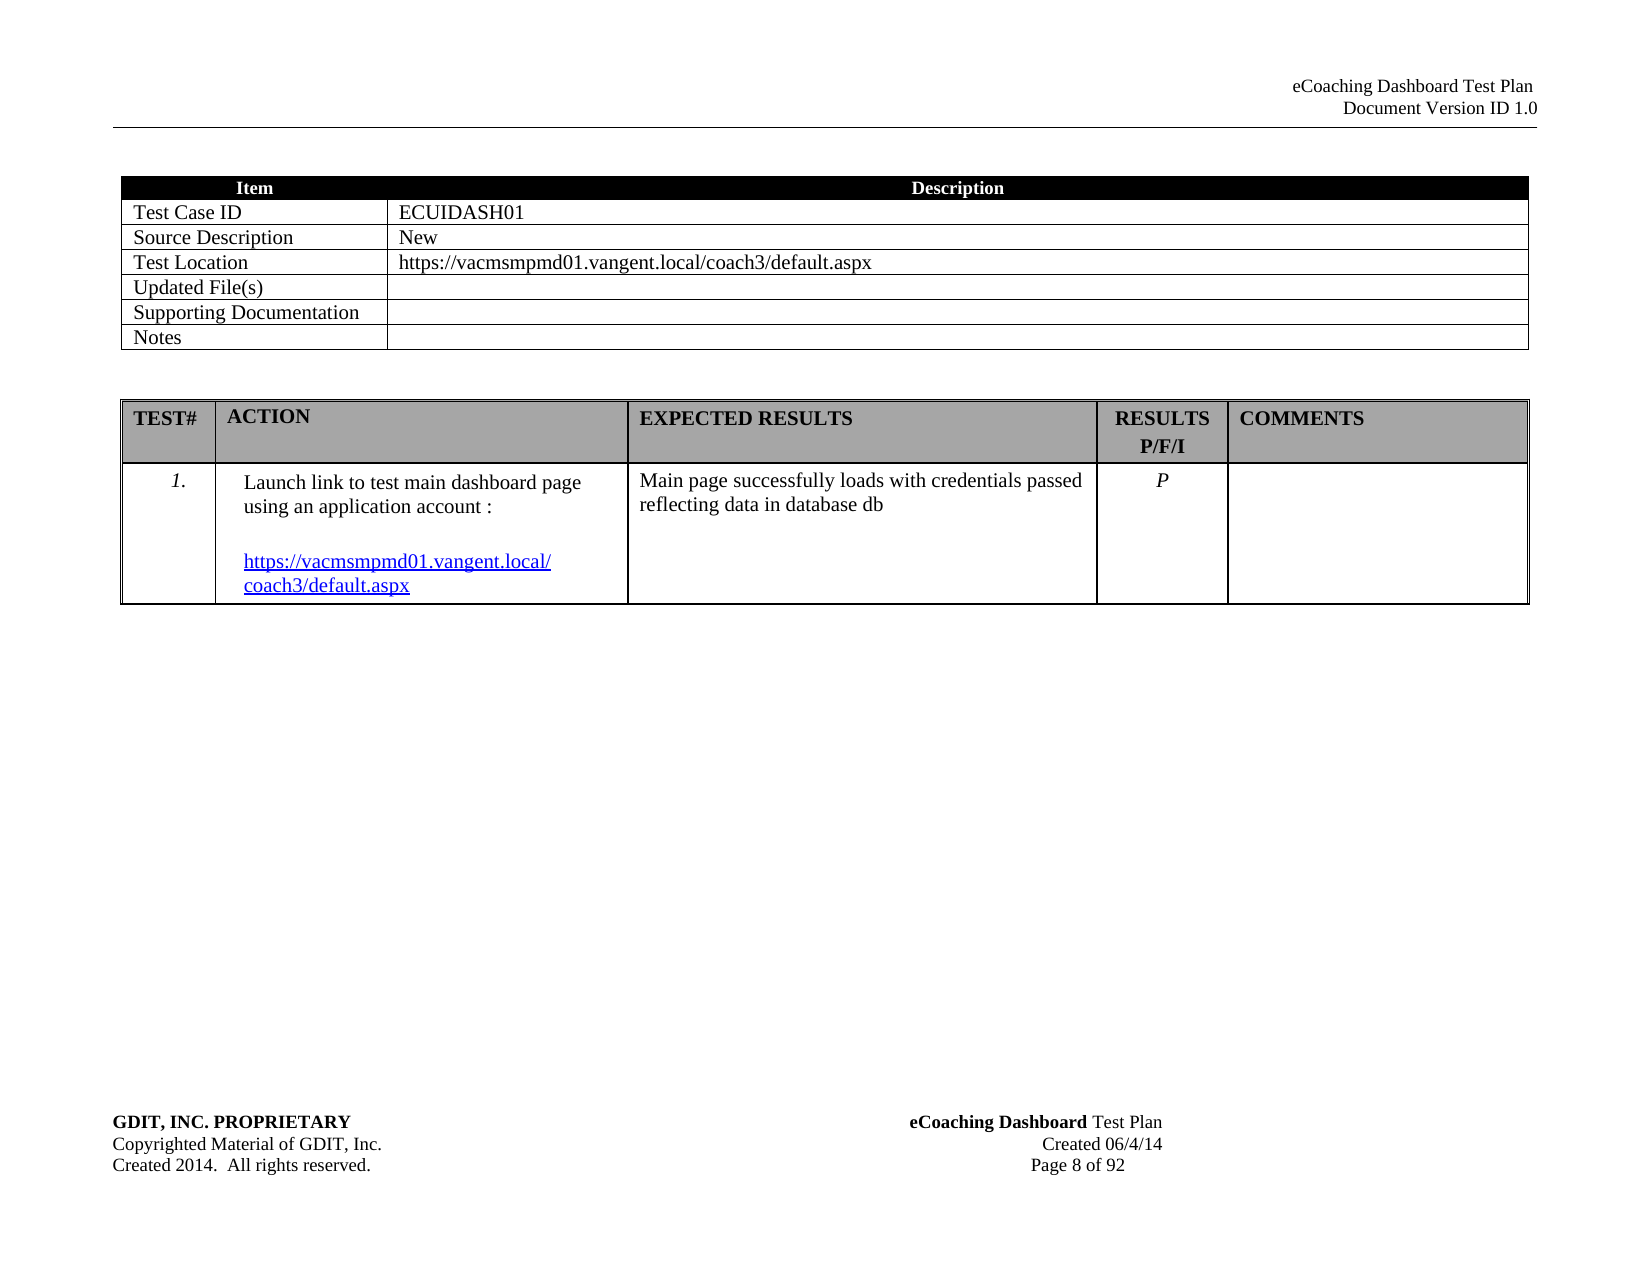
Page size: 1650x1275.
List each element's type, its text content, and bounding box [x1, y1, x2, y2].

table_cell [1229, 464, 1527, 603]
table_header Description [388, 177, 1528, 199]
table_cell Main page successfully loads with credentials passed reflecting data in database db [629, 464, 1096, 603]
table_header EXPECTED RESULTS [629, 402, 1096, 462]
table_header COMMENTS [1229, 402, 1527, 462]
table_header RESULTS P/F/I [1098, 402, 1227, 462]
table_cell Updated File(s) [122, 275, 387, 299]
table_cell Supporting Documentation [122, 300, 387, 324]
table_cell Test Location [122, 250, 387, 274]
table_cell Source Description [122, 225, 387, 249]
table_cell [388, 325, 1528, 349]
table_cell Launch link to test main dashboard page using an application account : https://vacmsmpmd01.vangent.local/coach3/default.aspx [216, 464, 627, 603]
table_cell Test Case ID [122, 200, 387, 224]
table_cell New [388, 225, 1528, 249]
table_header ACTION [216, 402, 627, 462]
table_cell [388, 275, 1528, 299]
table_cell [123, 464, 215, 603]
table_cell P [1098, 464, 1227, 603]
table_cell [388, 300, 1528, 324]
table_cell https://vacmsmpmd01.vangent.local/coach3/default.aspx [388, 250, 1528, 274]
table_cell Notes [122, 325, 387, 349]
table_header Item [122, 177, 387, 199]
table_header TEST# [123, 402, 215, 462]
table_cell ECUIDASH01 [388, 200, 1528, 224]
